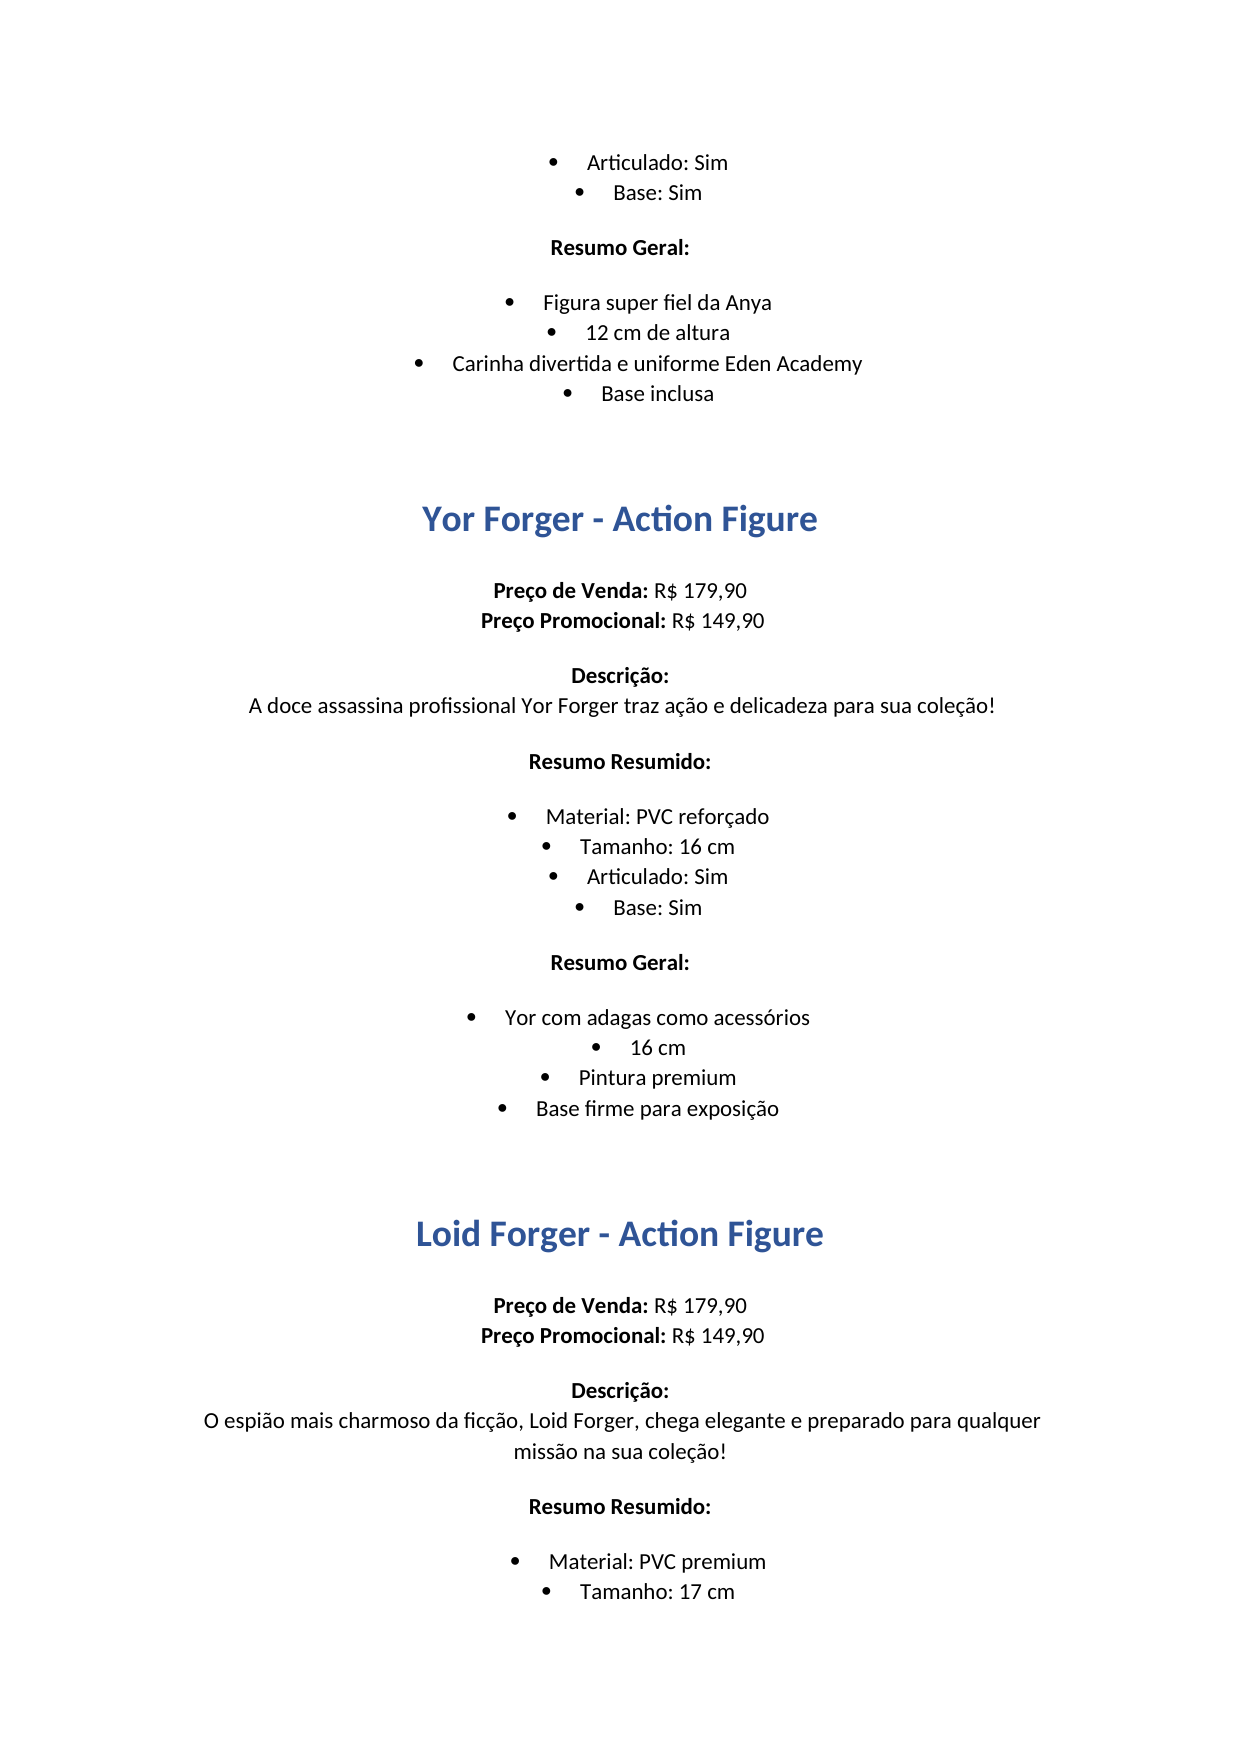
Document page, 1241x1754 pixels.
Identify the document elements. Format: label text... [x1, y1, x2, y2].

text Resumo Geral: [177, 233, 1063, 261]
list Tamanho: 17 cm [215, 1577, 1063, 1605]
list Tamanho: 16 cm [215, 832, 1063, 860]
list 16 cm [215, 1033, 1063, 1061]
list Carinha divertida e uniforme Eden Academy [215, 349, 1063, 377]
list Pintura premium [215, 1063, 1063, 1092]
list Base inclusa [215, 379, 1063, 407]
list Base: Sim [215, 893, 1063, 921]
list Base firme para exposição [215, 1094, 1063, 1122]
list Yor com adagas como acessórios [215, 1003, 1063, 1031]
list Material: PVC premium [215, 1547, 1063, 1575]
list 12 cm de altura [215, 318, 1063, 346]
text Preço de Venda: R$ 179,90 Preço Promocional: R$ 149,90 [177, 576, 1063, 634]
text Resumo Resumido: [177, 747, 1063, 775]
list Articulado: Sim [215, 862, 1063, 891]
text Preço de Venda: R$ 179,90 Preço Promocional: R$ 149,90 [177, 1291, 1063, 1349]
subtitle Yor Forger - Action Figure [177, 495, 1063, 541]
text Resumo Resumido: [177, 1492, 1063, 1520]
list Material: PVC reforçado [215, 802, 1063, 830]
text Descrição: O espião mais charmoso da ficção, Loid Forger, chega elegante e preparado para qualquer missão na sua coleção! [177, 1376, 1063, 1465]
text Descrição: A doce assassina profissional Yor Forger traz ação e delicadeza para sua coleção! [177, 661, 1063, 720]
list Articulado: Sim [215, 148, 1063, 176]
text Resumo Geral: [177, 948, 1063, 976]
subtitle Loid Forger - Action Figure [177, 1210, 1063, 1256]
list Base: Sim [215, 178, 1063, 206]
list Figura super fiel da Anya [215, 288, 1063, 316]
